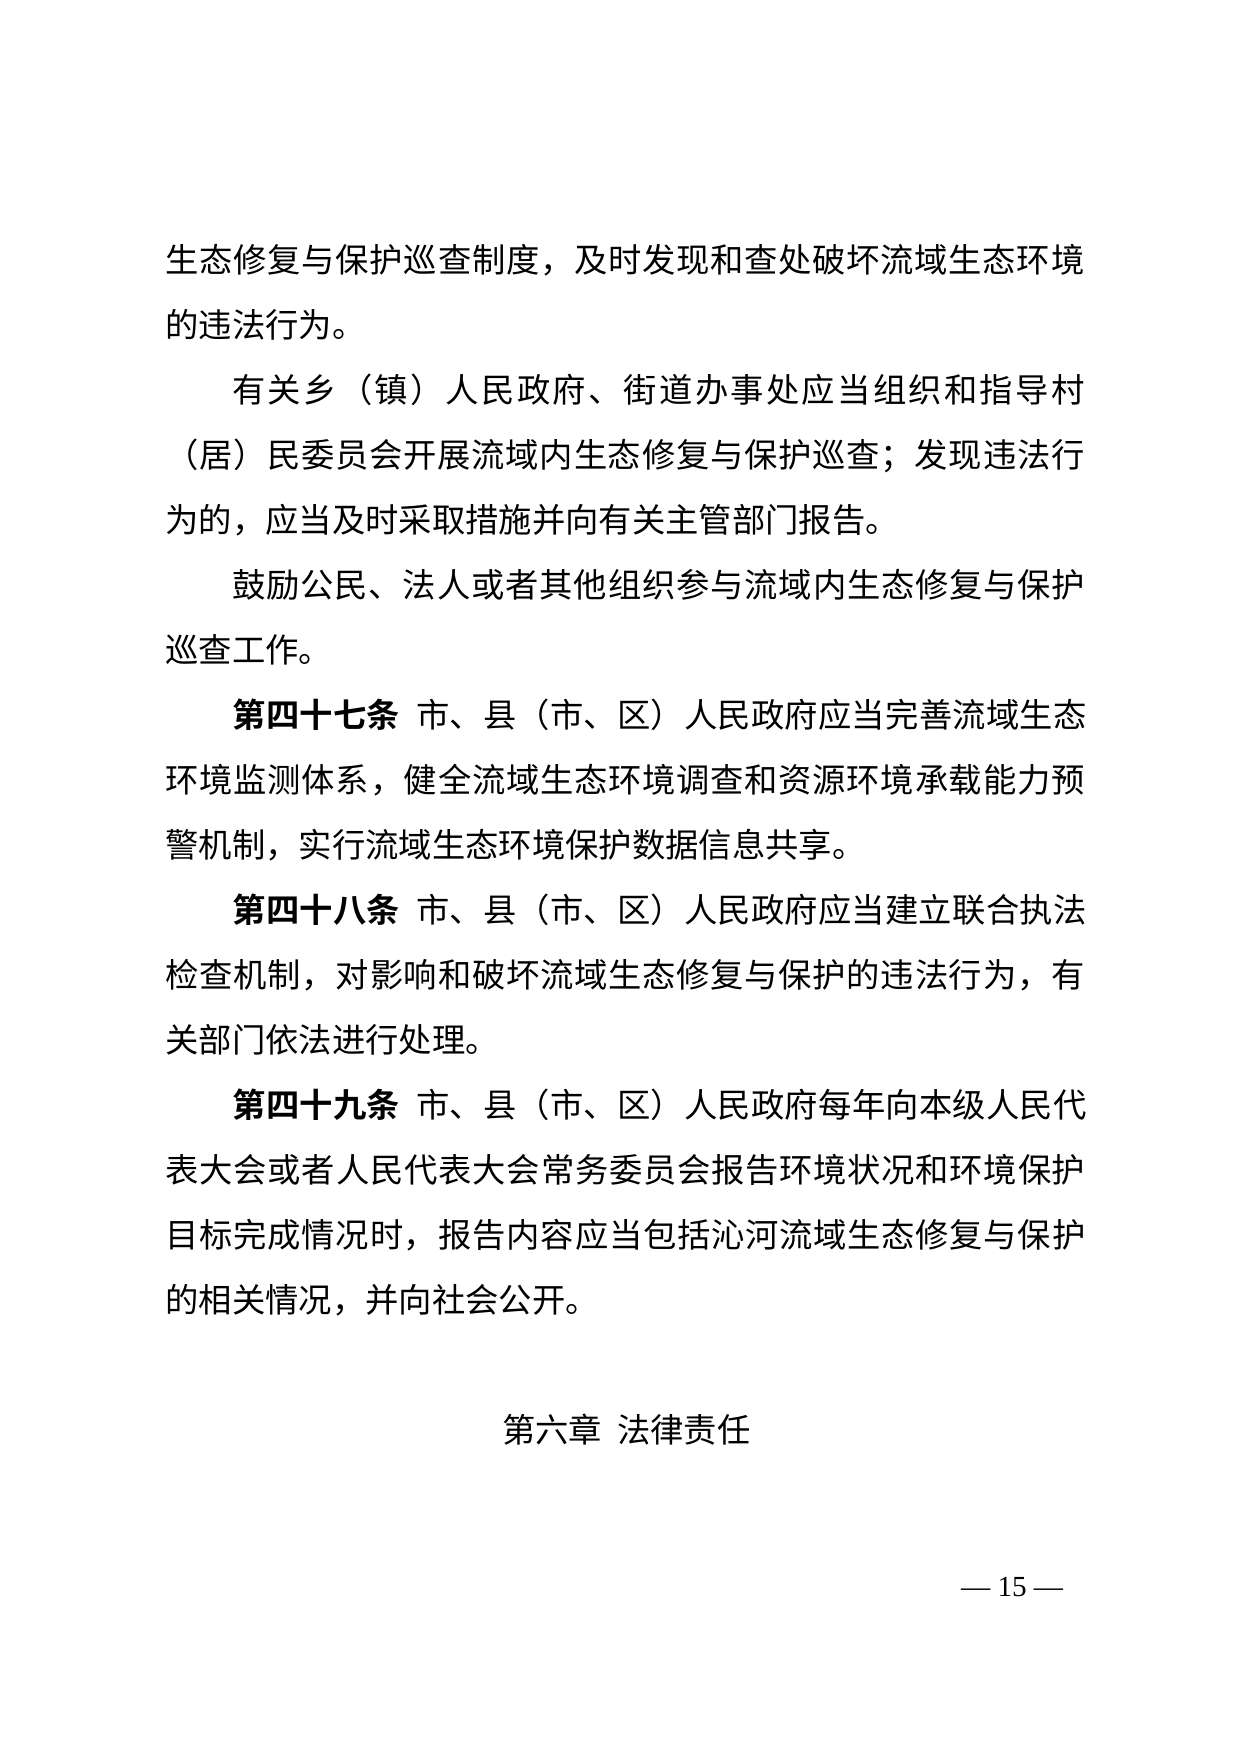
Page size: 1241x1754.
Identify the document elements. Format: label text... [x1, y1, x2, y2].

text 第四十七条 市、县（市、区）人民政府应当完善流域生态环境监测体系，健全流域生态环境调查和资源环境承载能力预警机制，实行流域生态环境保护数据信息共享。 [165, 681, 1087, 876]
text 第四十九条 市、县（市、区）人民政府每年向本级人民代表大会或者人民代表大会常务委员会报告环境状况和环境保护目标完成情况时，报告内容应当包括沁河流域生态修复与保护的相关情况，并向社会公开。 [165, 1071, 1087, 1331]
text 第四十八条 市、县（市、区）人民政府应当建立联合执法检查机制，对影响和破坏流域生态修复与保护的违法行为，有关部门依法进行处理。 [165, 876, 1087, 1071]
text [165, 226, 1087, 356]
text 有关乡（镇）人民政府、街道办事处应当组织和指导村（居）民委员会开展流域内生态修复与保护巡查；发现违法行为的，应当及时采取措施并向有关主管部门报告。 [165, 356, 1087, 551]
text 第六章 法律责任 [165, 1396, 1087, 1461]
text 鼓励公民、法人或者其他组织参与流域内生态修复与保护巡查工作。 [165, 551, 1087, 681]
